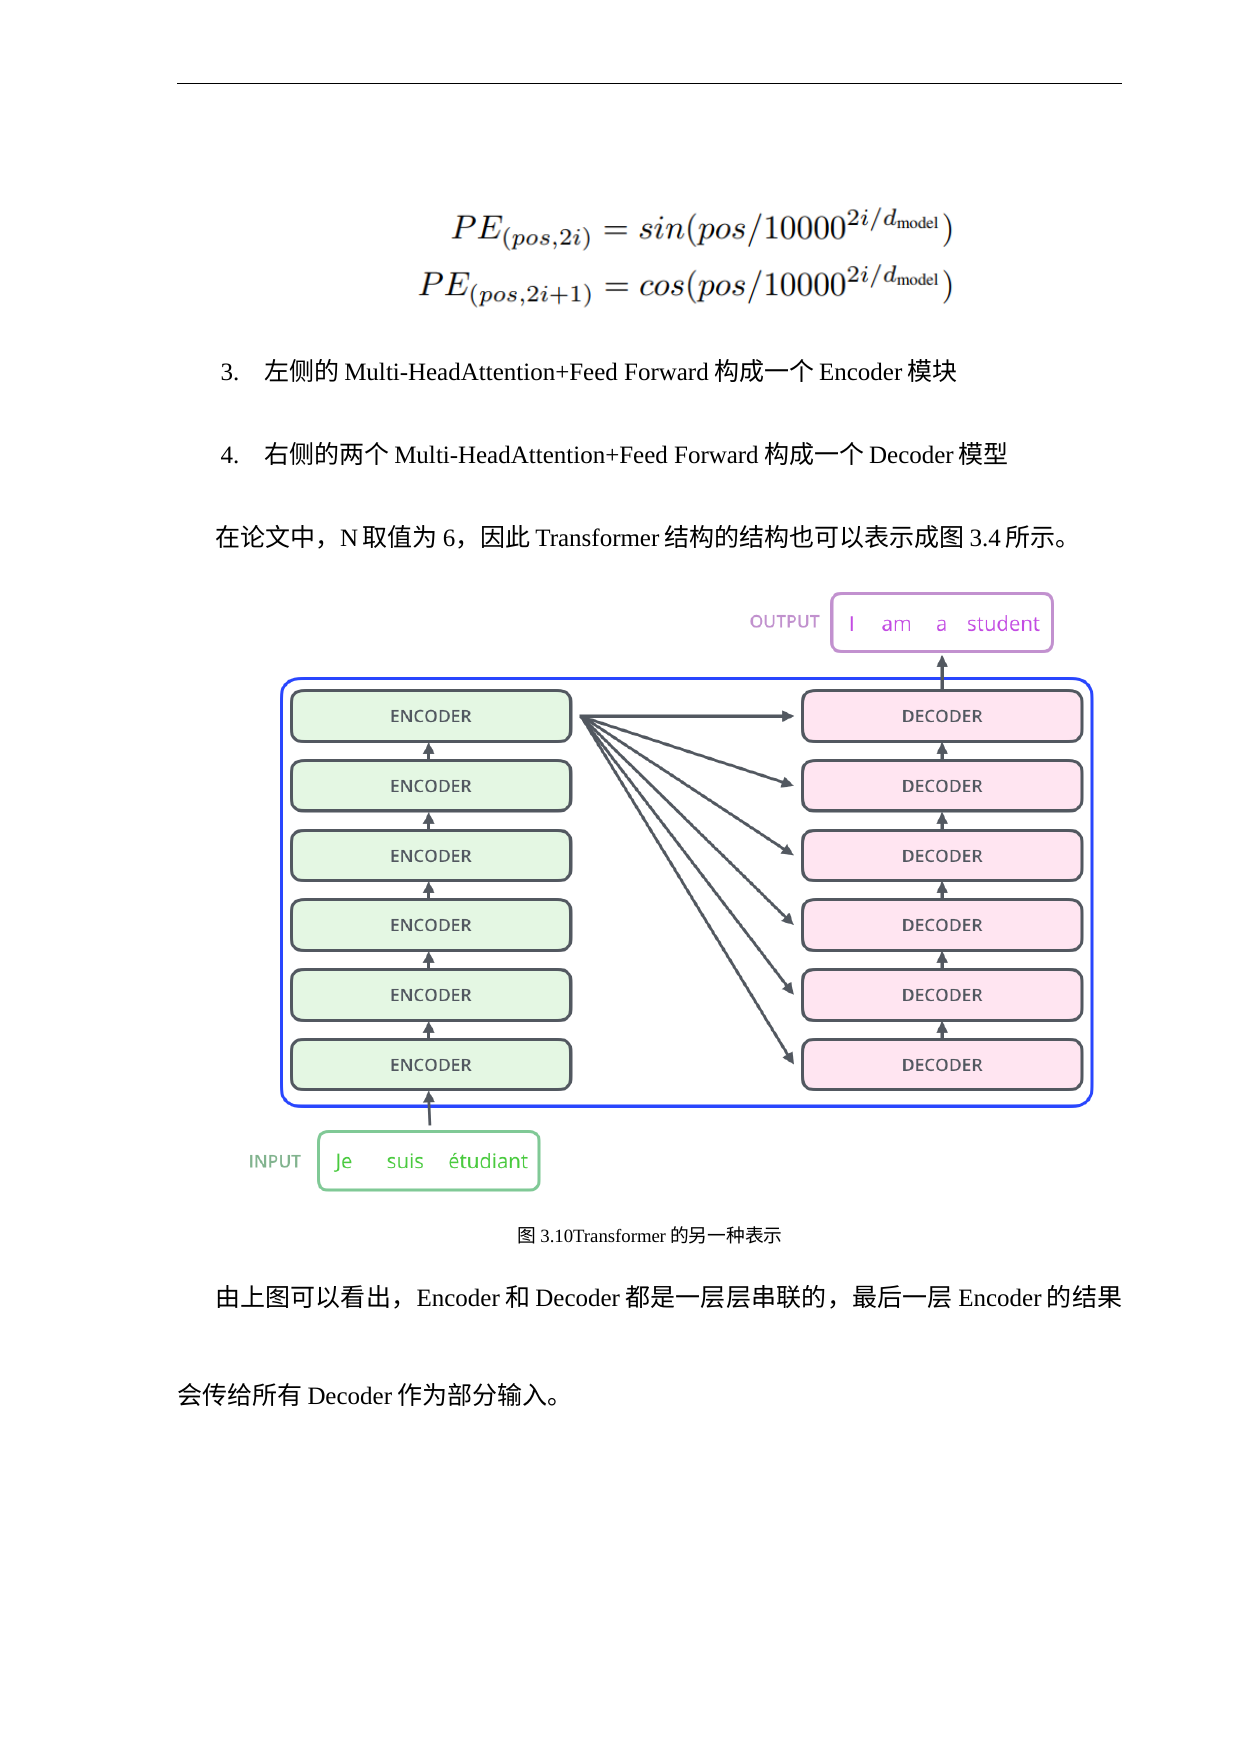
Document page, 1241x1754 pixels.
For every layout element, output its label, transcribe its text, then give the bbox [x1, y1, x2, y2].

picture [214, 586, 1160, 1202]
text 在论文中，N取值为6，因此Transformer结构的结构也可以表示成图3.4所示。 [177, 503, 1122, 568]
list 右侧的两个Multi-HeadAttention+Feed Forward构成一个Decoder模型 [220, 420, 1122, 485]
text 由上图可以看出，Encoder和Decoder都是一层层串联的，最后一层Encoder的结果会传给所有Decoder作为部分输入。 [177, 1263, 1122, 1426]
picture [403, 192, 983, 322]
list 左侧的Multi-HeadAttention+Feed Forward构成一个Encoder模块 [220, 337, 1122, 402]
